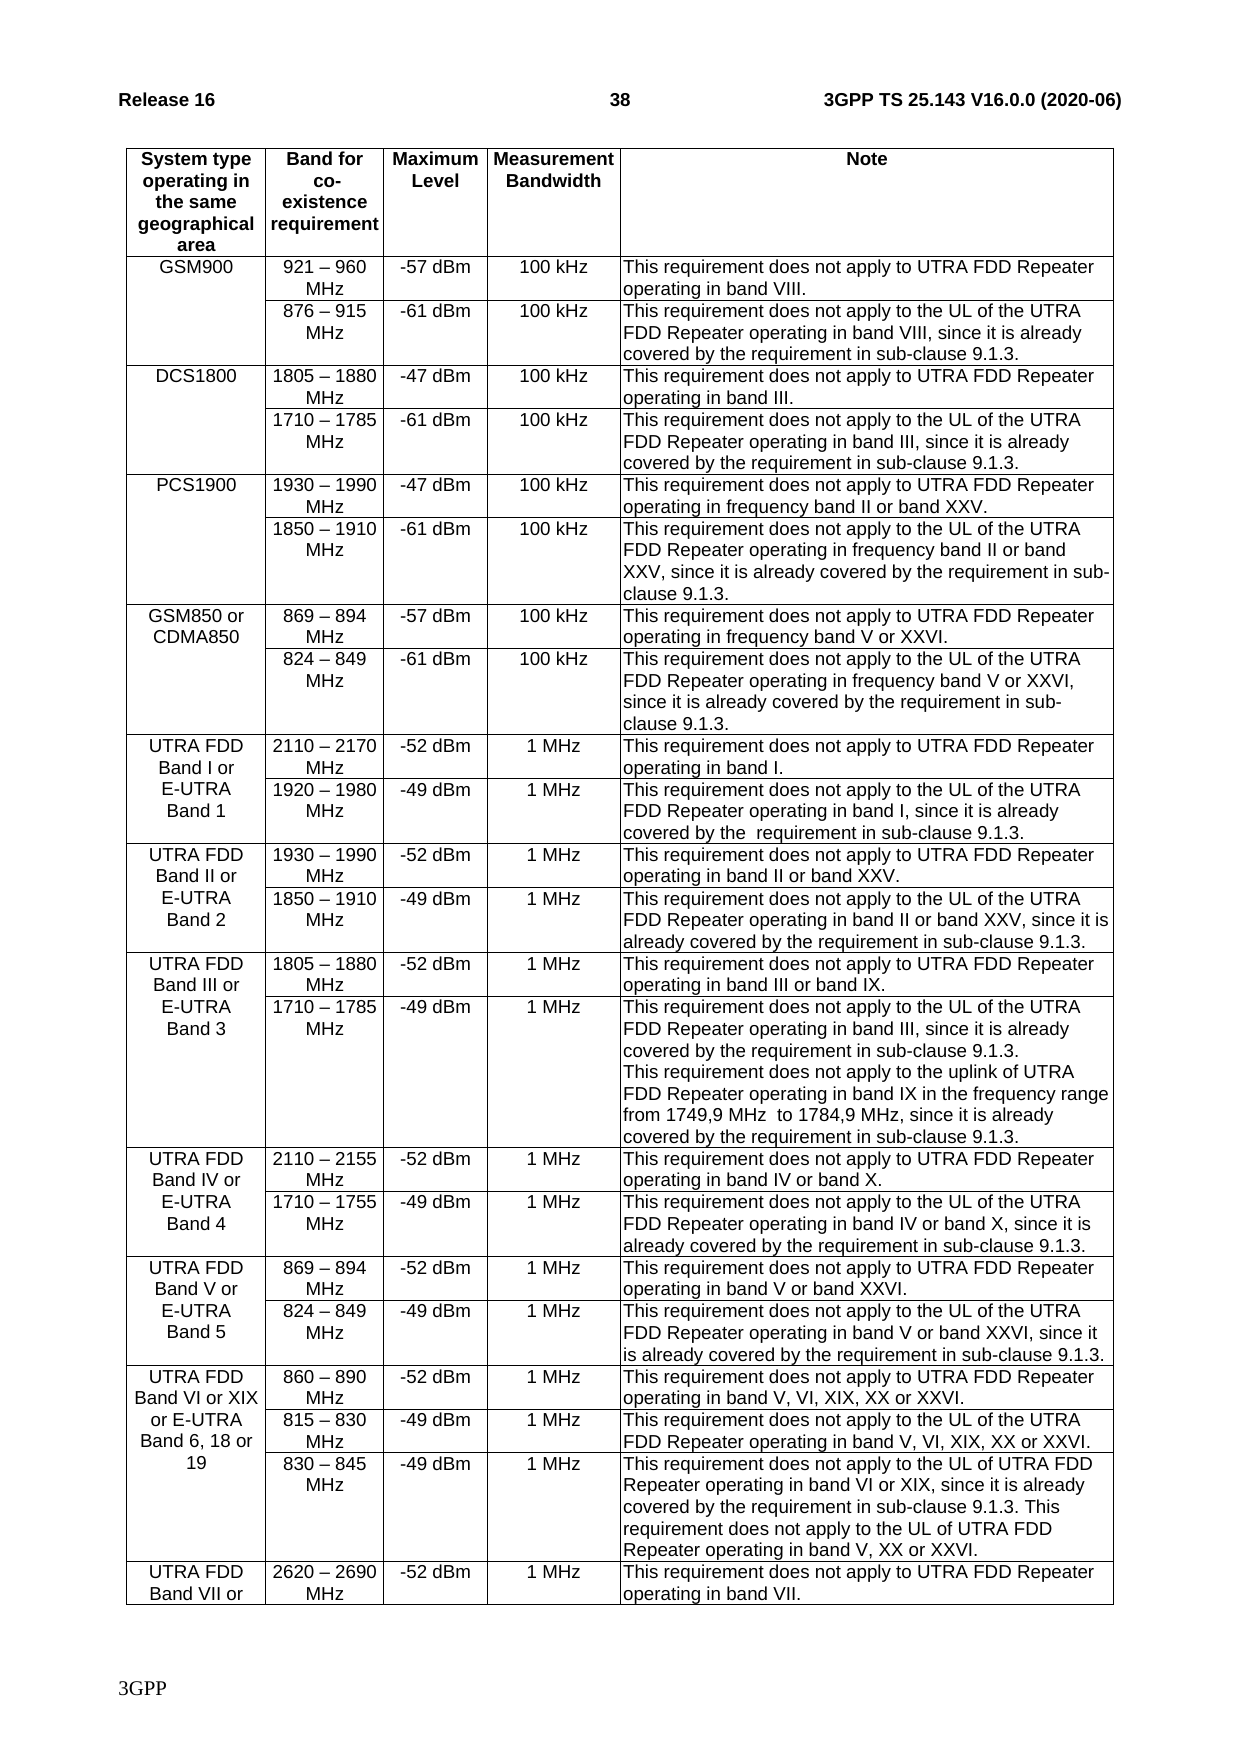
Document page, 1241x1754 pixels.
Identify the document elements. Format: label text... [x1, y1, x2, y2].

table_cell This requirement does not apply to UTRA FDD Repeater operating in band III. [621, 366, 1113, 408]
table_cell This requirement does not apply to the UL of the UTRA FDD Repeater operating in band IV or band X, since it is already covered by the requirement in sub-clause 9.1.3. [621, 1192, 1113, 1256]
table_cell 1710 – 1785 MHz [266, 409, 383, 473]
table_cell 1710 – 1755 MHz [266, 1192, 383, 1256]
table_cell -57 dBm [384, 257, 487, 299]
table_cell 1920 – 1980 MHz [266, 779, 383, 843]
table_cell 1 MHz [488, 844, 620, 887]
table_cell 1 MHz [488, 735, 620, 778]
table_cell This requirement does not apply to the UL of the UTRA FDD Repeater operating in band VIII, since it is already covered by the requirement in sub-clause 9.1.3. [621, 301, 1113, 365]
table_cell This requirement does not apply to UTRA FDD Repeater operating in band VIII. [621, 257, 1113, 299]
table_cell UTRA FDD Band III or E-UTRA Band 3 [127, 953, 265, 1147]
table_cell -57 dBm [384, 605, 487, 648]
table_cell GSM900 [127, 257, 265, 365]
table_cell -61 dBm [384, 301, 487, 365]
table_cell This requirement does not apply to UTRA FDD Repeater operating in band V, VI, XIX, XX or XXVI. [621, 1366, 1113, 1408]
table_cell This requirement does not apply to UTRA FDD Repeater operating in band III or band IX. [621, 953, 1113, 996]
table_cell This requirement does not apply to UTRA FDD Repeater operating in frequency band V or XXVI. [621, 605, 1113, 648]
table_cell 860 – 890 MHz [266, 1366, 383, 1408]
table_cell UTRA FDD Band VI or XIX or E-UTRA Band 6, 18 or 19 [127, 1366, 265, 1561]
table_cell 921 – 960 MHz [266, 257, 383, 299]
table_cell -52 dBm [384, 1562, 487, 1604]
table_cell UTRA FDD Band II or E-UTRA Band 2 [127, 844, 265, 952]
table_cell 1 MHz [488, 888, 620, 952]
table_cell 1 MHz [488, 997, 620, 1147]
table_cell 100 kHz [488, 409, 620, 473]
table_cell 100 kHz [488, 301, 620, 365]
table_cell 869 – 894 MHz [266, 605, 383, 648]
table_cell 824 – 849 MHz [266, 1301, 383, 1365]
table_cell 100 kHz [488, 649, 620, 734]
table_cell 1 MHz [488, 1257, 620, 1300]
table_cell -61 dBm [384, 518, 487, 604]
table_cell This requirement does not apply to the UL of the UTRA FDD Repeater operating in band III, since it is already covered by the requirement in sub-clause 9.1.3. [621, 409, 1113, 473]
table_cell 1710 – 1785 MHz [266, 997, 383, 1147]
table_cell -52 dBm [384, 844, 487, 887]
table_cell GSM850 or CDMA850 [127, 605, 265, 734]
table_cell 1930 – 1990 MHz [266, 475, 383, 517]
table_cell -49 dBm [384, 1301, 487, 1365]
table_cell UTRA FDD Band I or E-UTRA Band 1 [127, 735, 265, 843]
table_cell This requirement does not apply to the UL of UTRA FDD Repeater operating in band VI or XIX, since it is already covered by the requirement in sub-clause 9.1.3. This requirement does not apply to the UL of UTRA FDD Repeater operating in band V, XX or XXVI. [621, 1453, 1113, 1561]
table_header Maximum Level [384, 149, 487, 256]
table_cell 100 kHz [488, 366, 620, 408]
table_cell PCS1900 [127, 475, 265, 604]
table_cell 100 kHz [488, 605, 620, 648]
table_cell -49 dBm [384, 779, 487, 843]
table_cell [127, 1562, 265, 1604]
table_cell 2620 – 2690 MHz [266, 1562, 383, 1604]
table_cell This requirement does not apply to the UL of the UTRA FDD Repeater operating in frequency band II or band XXV, since it is already covered by the requirement in sub-clause 9.1.3. [621, 518, 1113, 604]
table_cell -47 dBm [384, 366, 487, 408]
table_cell -52 dBm [384, 735, 487, 778]
table_cell 1805 – 1880 MHz [266, 366, 383, 408]
table_cell This requirement does not apply to UTRA FDD Repeater operating in frequency band II or band XXV. [621, 475, 1113, 517]
table_cell 1805 – 1880 MHz [266, 953, 383, 996]
table_cell -49 dBm [384, 888, 487, 952]
table_cell This requirement does not apply to UTRA FDD Repeater operating in band I. [621, 735, 1113, 778]
table_cell 1 MHz [488, 1410, 620, 1452]
table_cell -61 dBm [384, 409, 487, 473]
table_cell 1 MHz [488, 1301, 620, 1365]
table_cell -49 dBm [384, 1192, 487, 1256]
table_header Note [621, 149, 1113, 256]
table_cell -49 dBm [384, 997, 487, 1147]
table_cell 1 MHz [488, 1148, 620, 1191]
table_cell 1 MHz [488, 779, 620, 843]
table_header Measurement Bandwidth [488, 149, 620, 256]
table_cell This requirement does not apply to UTRA FDD Repeater operating in band VII. [621, 1562, 1113, 1604]
table_cell UTRA FDD Band IV or E-UTRA Band 4 [127, 1148, 265, 1256]
table_cell This requirement does not apply to the UL of the UTRA FDD Repeater operating in band V, VI, XIX, XX or XXVI. [621, 1410, 1113, 1452]
table_cell -61 dBm [384, 649, 487, 734]
table_cell 100 kHz [488, 518, 620, 604]
table_cell -47 dBm [384, 475, 487, 517]
table_cell 1850 – 1910 MHz [266, 518, 383, 604]
table_cell 1 MHz [488, 953, 620, 996]
table_cell 830 – 845 MHz [266, 1453, 383, 1561]
table_cell -49 dBm [384, 1453, 487, 1561]
table_cell This requirement does not apply to the UL of the UTRA FDD Repeater operating in band I, since it is already covered by the requirement in sub-clause 9.1.3. [621, 779, 1113, 843]
table_cell 815 – 830 MHz [266, 1410, 383, 1452]
table_cell 2110 – 2170 MHz [266, 735, 383, 778]
table_cell This requirement does not apply to the UL of the UTRA FDD Repeater operating in frequency band V or XXVI, since it is already covered by the requirement in sub-clause 9.1.3. [621, 649, 1113, 734]
table_cell 100 kHz [488, 257, 620, 299]
table_cell 869 – 894 MHz [266, 1257, 383, 1300]
table_cell 1930 – 1990 MHz [266, 844, 383, 887]
table_cell DCS1800 [127, 366, 265, 473]
table_header Band for co-existence requirement [266, 149, 383, 256]
table_cell UTRA FDD Band V or E-UTRA Band 5 [127, 1257, 265, 1365]
table_cell This requirement does not apply to UTRA FDD Repeater operating in band V or band XXVI. [621, 1257, 1113, 1300]
table_cell This requirement does not apply to UTRA FDD Repeater operating in band II or band XXV. [621, 844, 1113, 887]
table_cell 876 – 915 MHz [266, 301, 383, 365]
table_cell -52 dBm [384, 1366, 487, 1408]
table_cell 1 MHz [488, 1562, 620, 1604]
table_cell 824 – 849 MHz [266, 649, 383, 734]
table_cell This requirement does not apply to UTRA FDD Repeater operating in band IV or band X. [621, 1148, 1113, 1191]
table_cell 1 MHz [488, 1192, 620, 1256]
table_cell 1850 – 1910 MHz [266, 888, 383, 952]
table_cell -52 dBm [384, 953, 487, 996]
table_cell 1 MHz [488, 1366, 620, 1408]
table_cell 100 kHz [488, 475, 620, 517]
table_cell This requirement does not apply to the UL of the UTRA FDD Repeater operating in band III, since it is already covered by the requirement in sub-clause 9.1.3. This requirement does not apply to the uplink of UTRA FDD Repeater operating in band IX in the frequency range from 1749,9 MHz to 1784,9 MHz, since it is already covered by the requirement in sub-clause 9.1.3. [621, 997, 1113, 1147]
table_header System type operating in the same geographical area [127, 149, 265, 256]
table_cell 2110 – 2155 MHz [266, 1148, 383, 1191]
table_cell -52 dBm [384, 1148, 487, 1191]
table_cell 1 MHz [488, 1453, 620, 1561]
table_cell This requirement does not apply to the UL of the UTRA FDD Repeater operating in band II or band XXV, since it is already covered by the requirement in sub-clause 9.1.3. [621, 888, 1113, 952]
table_cell This requirement does not apply to the UL of the UTRA FDD Repeater operating in band V or band XXVI, since it is already covered by the requirement in sub-clause 9.1.3. [621, 1301, 1113, 1365]
table_cell -49 dBm [384, 1410, 487, 1452]
table_cell -52 dBm [384, 1257, 487, 1300]
